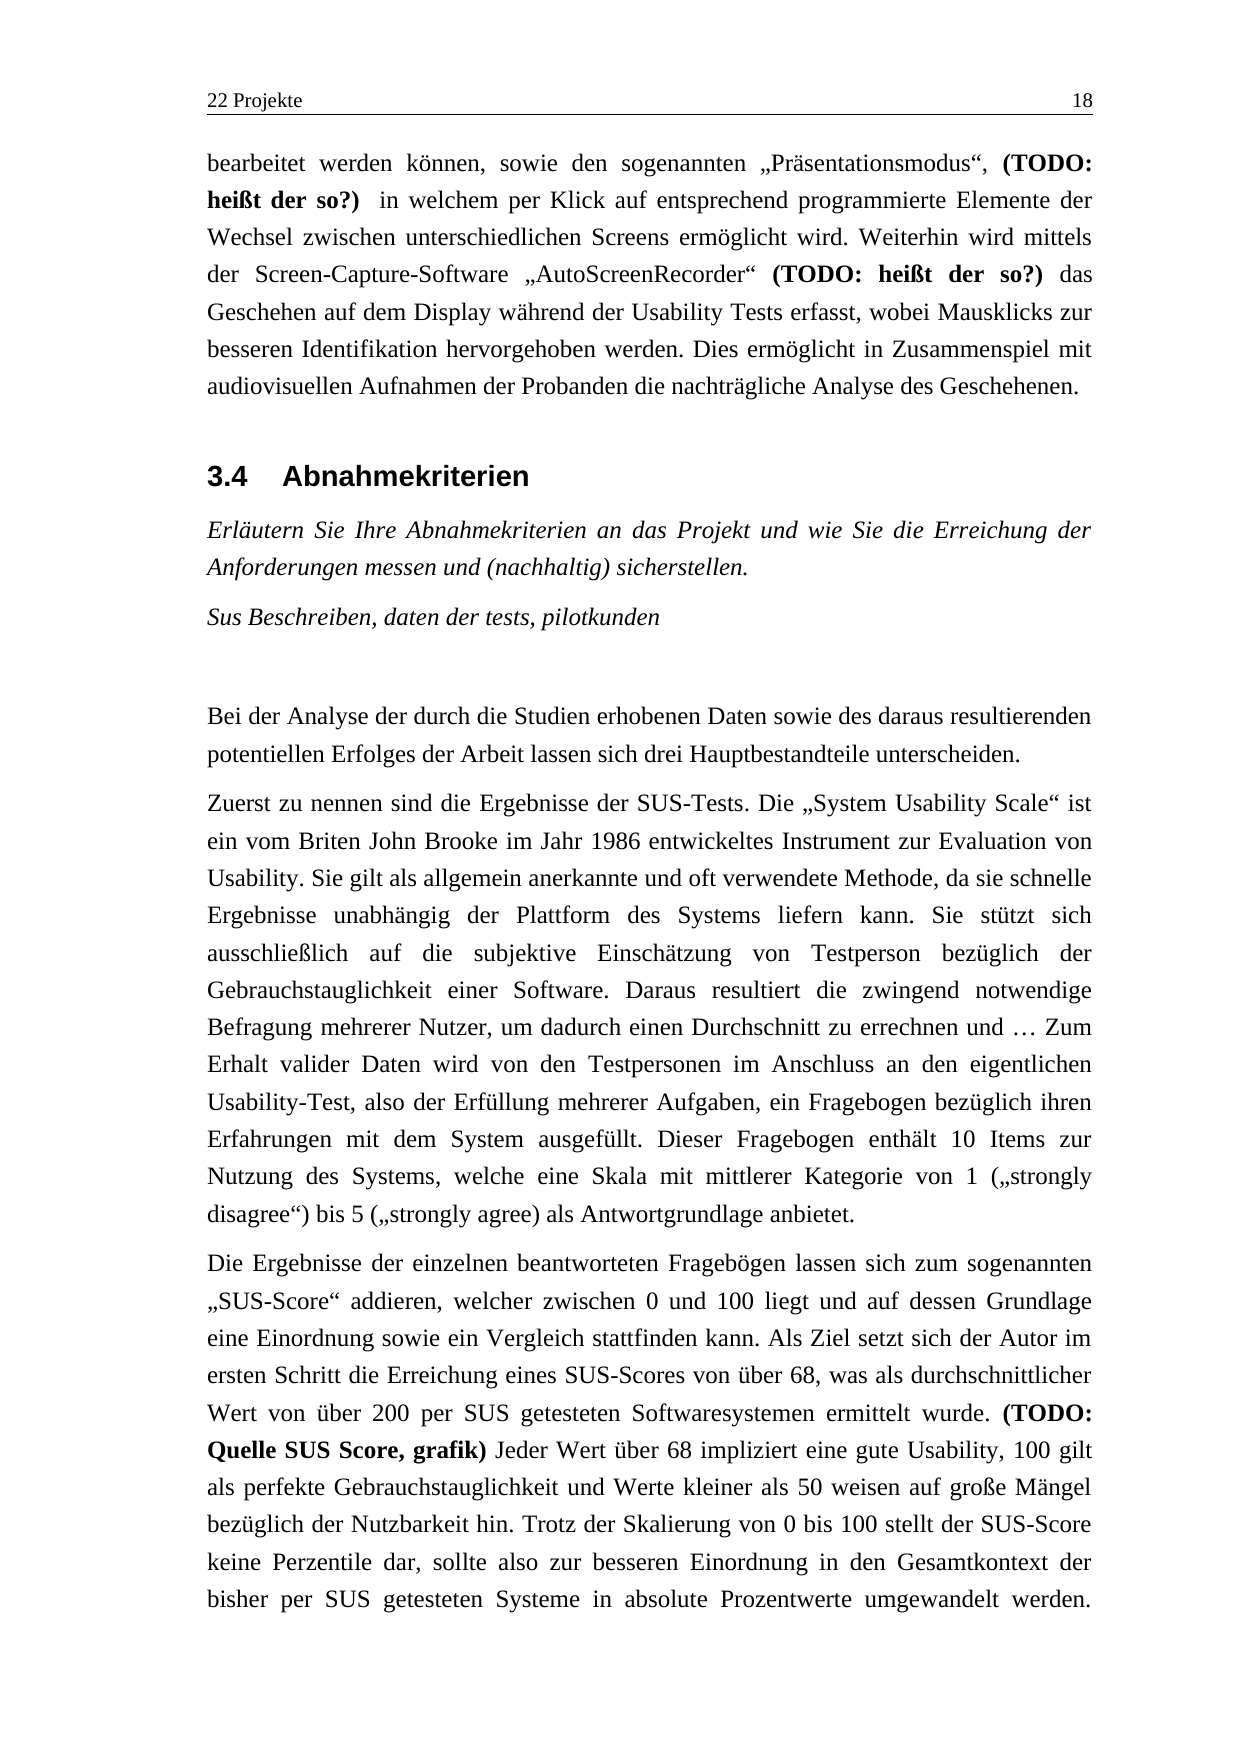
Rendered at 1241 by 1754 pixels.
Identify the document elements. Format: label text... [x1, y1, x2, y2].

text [207, 1248, 1093, 1613]
subtitle Abnahmekriterien [207, 459, 1093, 492]
text Sus Beschreiben, daten der tests, pilotkunden [207, 602, 1093, 631]
text Erläutern Sie Ihre Abnahmekriterien an das Projekt und wie Sie die Erreichung der Anforderungen messen und (nachhaltig) sicherstellen. [207, 515, 1093, 581]
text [207, 148, 1093, 400]
text Zuerst zu nennen sind die Ergebnisse der SUS-Tests. Die „System Usability Scale“ ist ein vom Briten John Brooke im Jahr 1986 entwickeltes Instrument zur Evaluation von Usability. Sie gilt als allgemein anerkannte und oft verwendete Methode, da sie schnelle Ergebnisse unabhängig der Plattform des Systems liefern kann. Sie stützt sich ausschließlich auf die subjektive Einschätzung von Testperson bezüglich der Gebrauchstauglichkeit einer Software. Daraus resultiert die zwingend notwendige Befragung mehrerer Nutzer, um dadurch einen Durchschnitt zu errechnen und … Zum Erhalt valider Daten wird von den Testpersonen im Anschluss an den eigentlichen Usability-Test, also der Erfüllung mehrerer Aufgaben, ein Fragebogen bezüglich ihren Erfahrungen mit dem System ausgefüllt. Dieser Fragebogen enthält 10 Items zur Nutzung des Systems, welche eine Skala mit mittlerer Kategorie von 1 („strongly disagree“) bis 5 („strongly agree) als Antwortgrundlage anbietet. [207, 788, 1093, 1227]
text Bei der Analyse der durch die Studien erhobenen Daten sowie des daraus resultierenden potentiellen Erfolges der Arbeit lassen sich drei Hauptbestandteile unterscheiden. [207, 701, 1093, 767]
